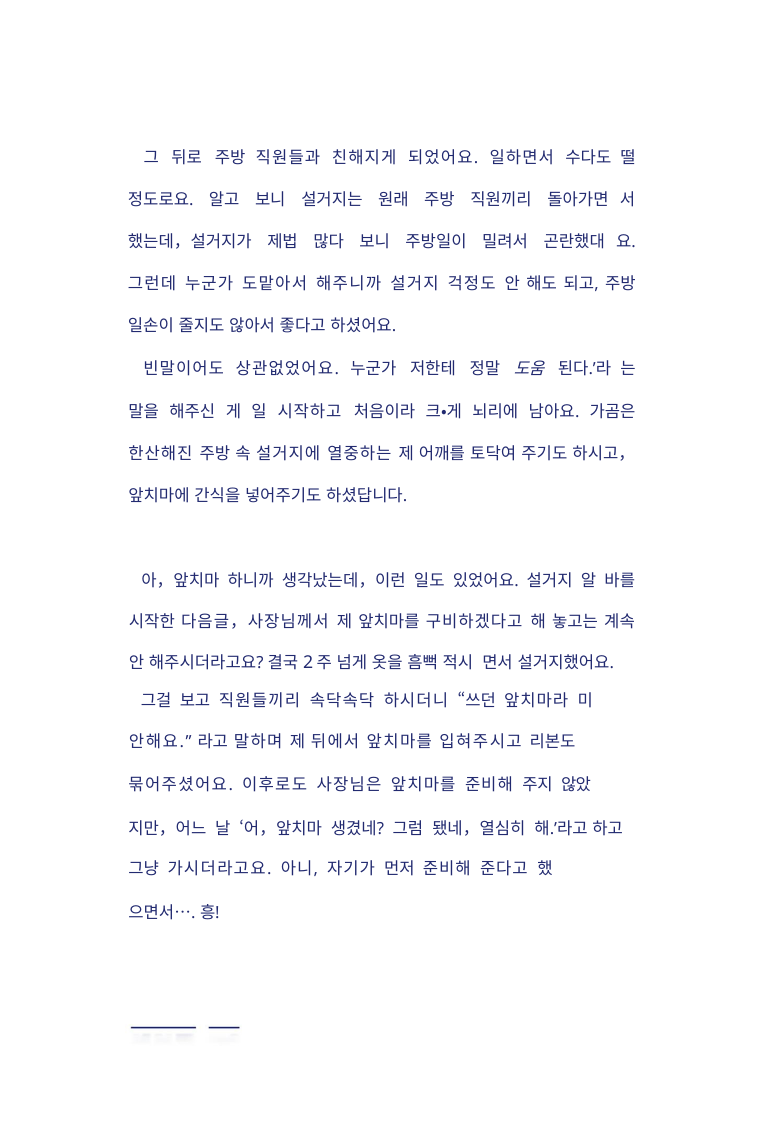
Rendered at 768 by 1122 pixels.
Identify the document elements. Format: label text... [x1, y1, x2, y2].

text 아，앞치마 하니까 생각났는데，이런 일도 있었어요. 설거지 알 바를 시작한 다음글，사장님께서 제 앞치마를 구비하겠다고 해 놓고는 계속 안 해주시더라고요? 결국 2주 넘게 옷을 흠뻑 적시 면서 설거지했어요. [129, 567, 635, 674]
text 안해요.” 라고 말하며 제 뒤에서 앞치마를 입혀주시고 리본도 묶어주셨어요. 이후로도 사장님은 앞치마를 준비해 주지 않았 [128, 728, 637, 795]
text 으면서…. 흥! [128, 899, 768, 923]
picture [125, 1024, 243, 1046]
text 그걸 보고 직원들끼리 속닥속닥 하시더니 “쓰던 앞치마라 미 [141, 691, 768, 711]
text 빈말이어도 상관없었어요. 누군가 저한테 정말 도움 된다.’라 는 말을 해주신 게 일 시작하고 처음이라 크•게 뇌리에 남아요. 가곰은 한산해진 주방 속 설거지에 열중하는 제 어깨를 토닥여 주기도 하시고，앞치마에 간식을 넣어주기도 하셨답니다. [128, 355, 636, 507]
text 그 뒤로 주방 직원들과 친해지게 되었어요. 일하면서 수다도 떨 정도로요. 알고 보니 설거지는 원래 주방 직원끼리 돌아가면 서 했는데，설거지가 제법 많다 보니 주방일이 밀려서 곤란했대 요. 그런데 누군가 도맡아서 해주니까 설거지 걱정도 안 해도 되고, 주방 일손이 줄지도 않아서 좋다고 하셨어요. [128, 144, 636, 336]
text 지만，어느 날 ‘어，앞치마 생겼네? 그럼 됐네，열심히 해.’라고 하고 그냥 가시더라고요. 아니, 자기가 먼저 준비해 준다고 했 [128, 815, 637, 879]
